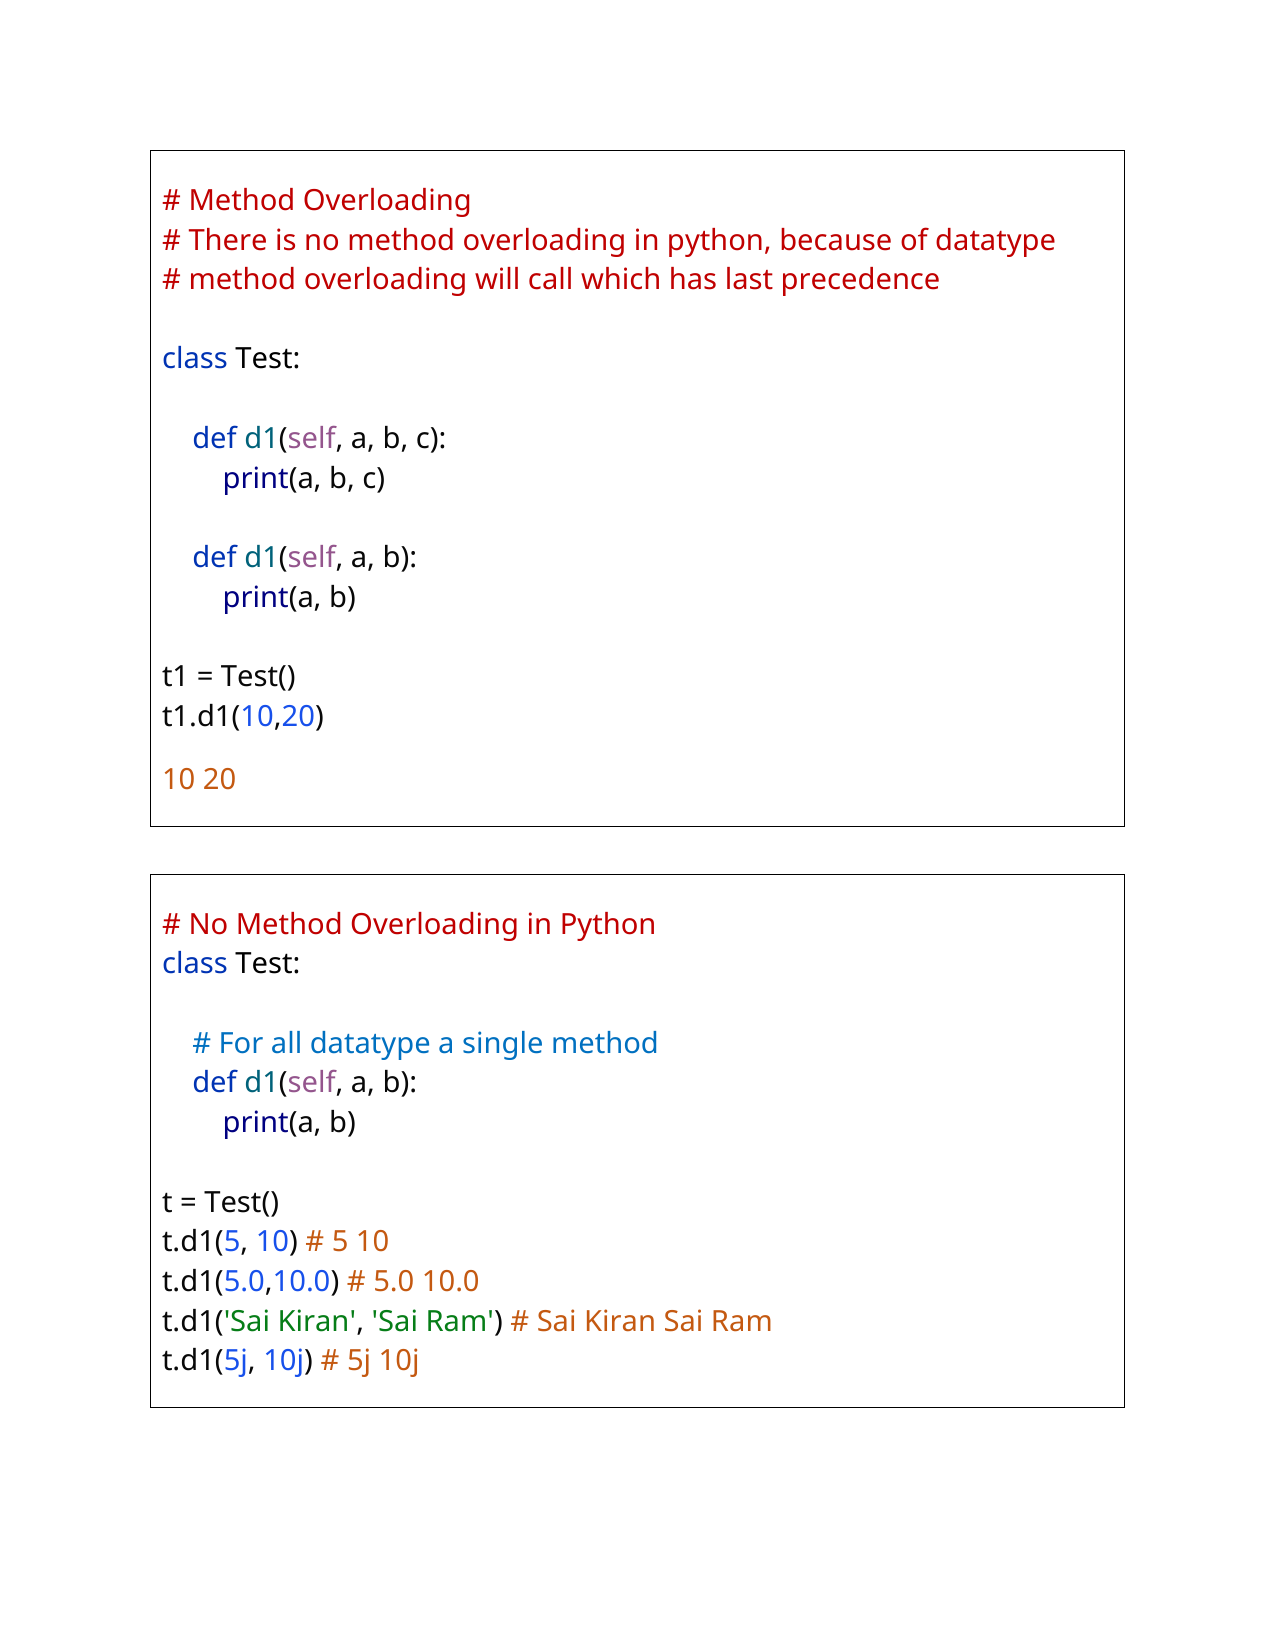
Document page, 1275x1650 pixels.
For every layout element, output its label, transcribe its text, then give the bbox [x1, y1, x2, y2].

table_header # No Method Overloading in Python class Test: # For all datatype a single method def d1(self, a, b): print(a, b) t = Test() t.d1(5, 10) # 5 10 t.d1(5.0,10.0) # 5.0 10.0 t.d1('Sai Kiran', 'Sai Ram') # Sai Kiran Sai Ram t.d1(5j, 10j) # 5j 10j [151, 875, 1124, 1407]
table_header # Method Overloading # There is no method overloading in python, because of datatype # method overloading will call which has last precedence class Test: def d1(self, a, b, c): print(a, b, c) def d1(self, a, b): print(a, b) t1 = Test() t1.d1(10,20) 10 20 [151, 151, 1124, 826]
